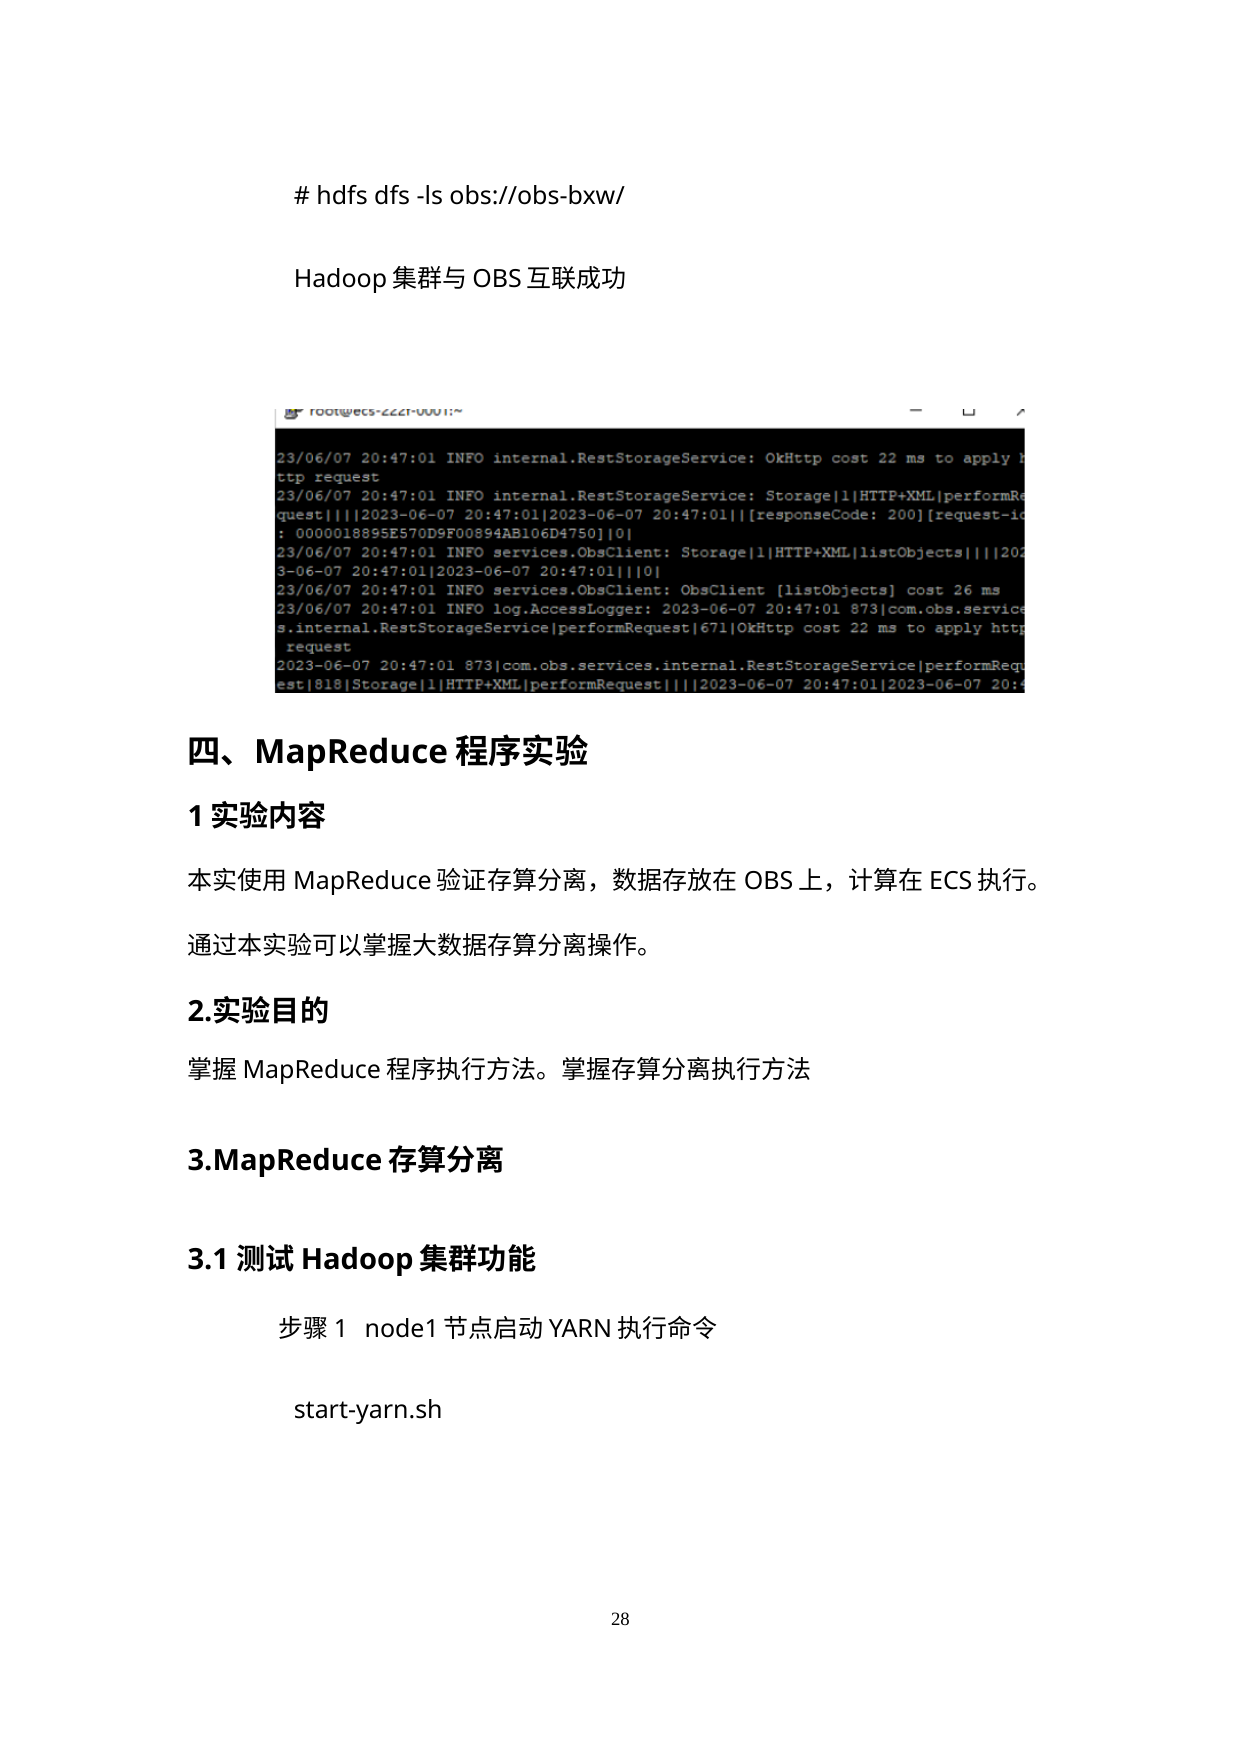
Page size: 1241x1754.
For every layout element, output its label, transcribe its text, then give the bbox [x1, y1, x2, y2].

list 掌握MapReduce程序执行方法。掌握存算分离执行方法 [187, 1050, 1053, 1086]
text start-yarn.sh [293, 1376, 1053, 1441]
text # hdfs dfs -ls obs://obs-bxw/ [293, 162, 1053, 227]
list node1节点启动YARN执行命令 [348, 1294, 1053, 1359]
text Hadoop集群与OBS互联成功 [293, 244, 1053, 309]
list 3.1 测试Hadoop集群功能 [187, 1236, 1053, 1278]
text 2.实验目的 [187, 976, 1053, 1041]
text 1实验内容 [187, 781, 1053, 846]
text 本实使用MapReduce验证存算分离，数据存放在OBS上，计算在ECS执行。通过本实验可以掌握大数据存算分离操作。 [187, 846, 1053, 976]
list 3.MapReduce存算分离 [187, 1137, 1053, 1179]
text 四、MapReduce程序实验 [187, 716, 1053, 781]
picture [274, 409, 1025, 693]
